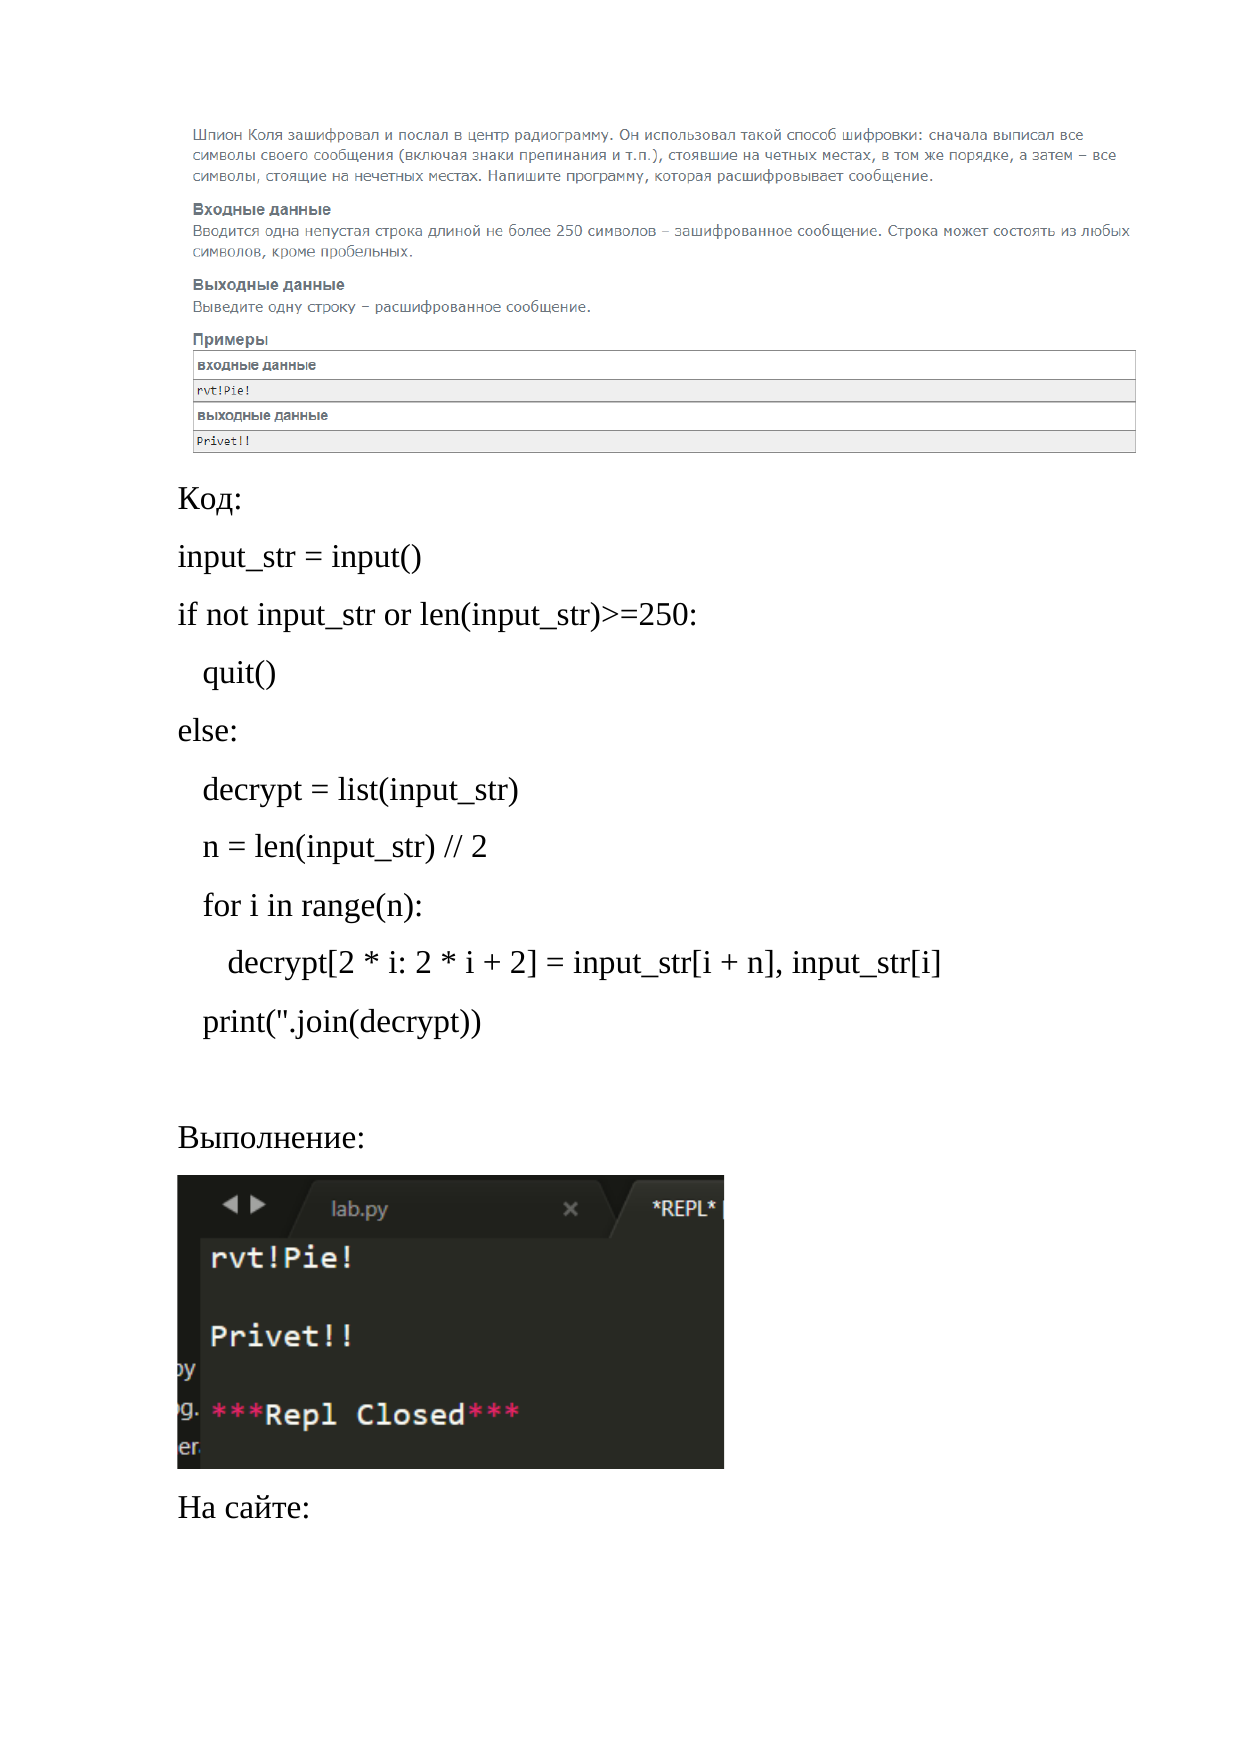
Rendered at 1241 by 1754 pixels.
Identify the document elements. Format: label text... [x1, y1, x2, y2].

text input_str = input() [177, 537, 1152, 575]
picture [177, 118, 1152, 460]
text quit() [177, 653, 1152, 691]
text for i in range(n): [177, 885, 1152, 923]
text Выполнение: [177, 1117, 1152, 1155]
text decrypt = list(input_str) [177, 769, 1152, 807]
text print(''.join(decrypt)) [177, 1001, 1152, 1039]
text if not input_str or len(input_str)>=250: [177, 595, 1152, 633]
text На сайте: [177, 1487, 1152, 1526]
text n = len(input_str) // 2 [177, 827, 1152, 865]
text decrypt[2 * i: 2 * i + 2] = input_str[i + n], input_str[i] [177, 943, 1152, 981]
picture [177, 1175, 725, 1469]
text Код: [177, 479, 1152, 517]
text else: [177, 711, 1152, 749]
